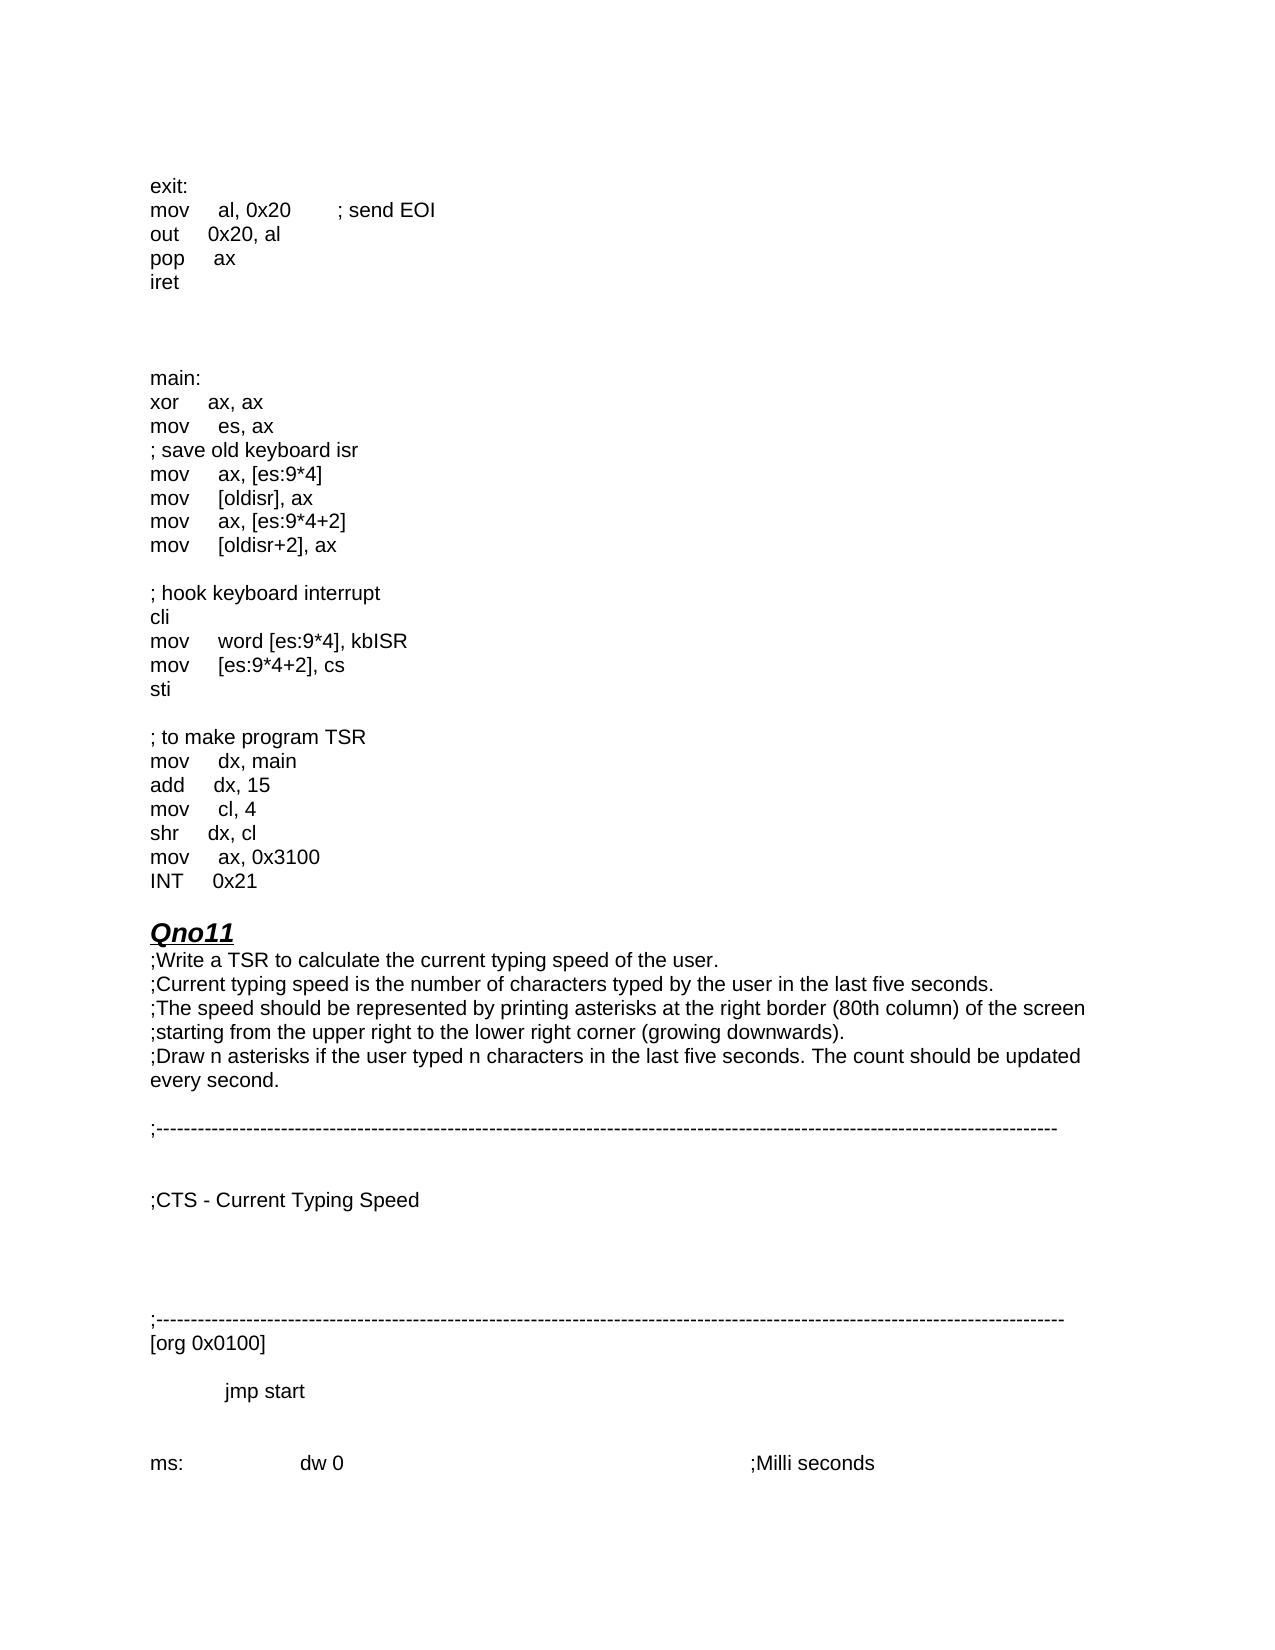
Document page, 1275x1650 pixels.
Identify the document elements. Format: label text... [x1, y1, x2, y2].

text mov cl, 4 [150, 797, 1125, 821]
text mov al, 0x20 ; send EOI [150, 198, 1125, 222]
text ;---------------------------------------------------------------------------------------------------------------------------------- [150, 1116, 1125, 1139]
text mov [oldisr], ax [150, 485, 1125, 509]
text ;Draw n asterisks if the user typed n characters in the last five seconds. The count should be updated every second. [150, 1044, 1125, 1092]
text ;CTS - Current Typing Speed [150, 1187, 1125, 1211]
text jmp start [150, 1379, 1125, 1403]
text ;starting from the upper right to the lower right corner (growing downwards). [150, 1020, 1125, 1044]
text mov ax, 0x3100 [150, 845, 1125, 869]
text xor ax, ax [150, 389, 1125, 413]
text add dx, 15 [150, 773, 1125, 797]
text ;The speed should be represented by printing asterisks at the right border (80th column) of the screen [150, 996, 1125, 1020]
text ;Write a TSR to calculate the current typing speed of the user. [150, 948, 1125, 972]
text mov word [es:9*4], kbISR [150, 629, 1125, 653]
text INT 0x21 [150, 869, 1125, 893]
text ; save old keyboard isr [150, 437, 1125, 461]
text Qno11 [150, 917, 1125, 948]
text [org 0x0100] [150, 1331, 1125, 1355]
text ;Current typing speed is the number of characters typed by the user in the last five seconds. [150, 972, 1125, 996]
text cli [150, 605, 1125, 629]
text mov dx, main [150, 749, 1125, 773]
text main: [150, 366, 1125, 389]
text mov ax, [es:9*4] [150, 461, 1125, 485]
text mov [oldisr+2], ax [150, 533, 1125, 557]
text mov [es:9*4+2], cs [150, 653, 1125, 677]
text ; hook keyboard interrupt [150, 581, 1125, 605]
text pop ax [150, 246, 1125, 270]
text exit: [150, 174, 1125, 198]
text shr dx, cl [150, 821, 1125, 845]
text ;----------------------------------------------------------------------------------------------------------------------------------- [150, 1307, 1125, 1331]
text mov ax, [es:9*4+2] [150, 509, 1125, 533]
text sti [150, 677, 1125, 701]
text out 0x20, al [150, 222, 1125, 246]
text mov es, ax [150, 413, 1125, 437]
text ms: dw 0 ;Milli seconds [150, 1451, 1125, 1475]
text ; to make program TSR [150, 725, 1125, 749]
text iret [150, 270, 1125, 294]
